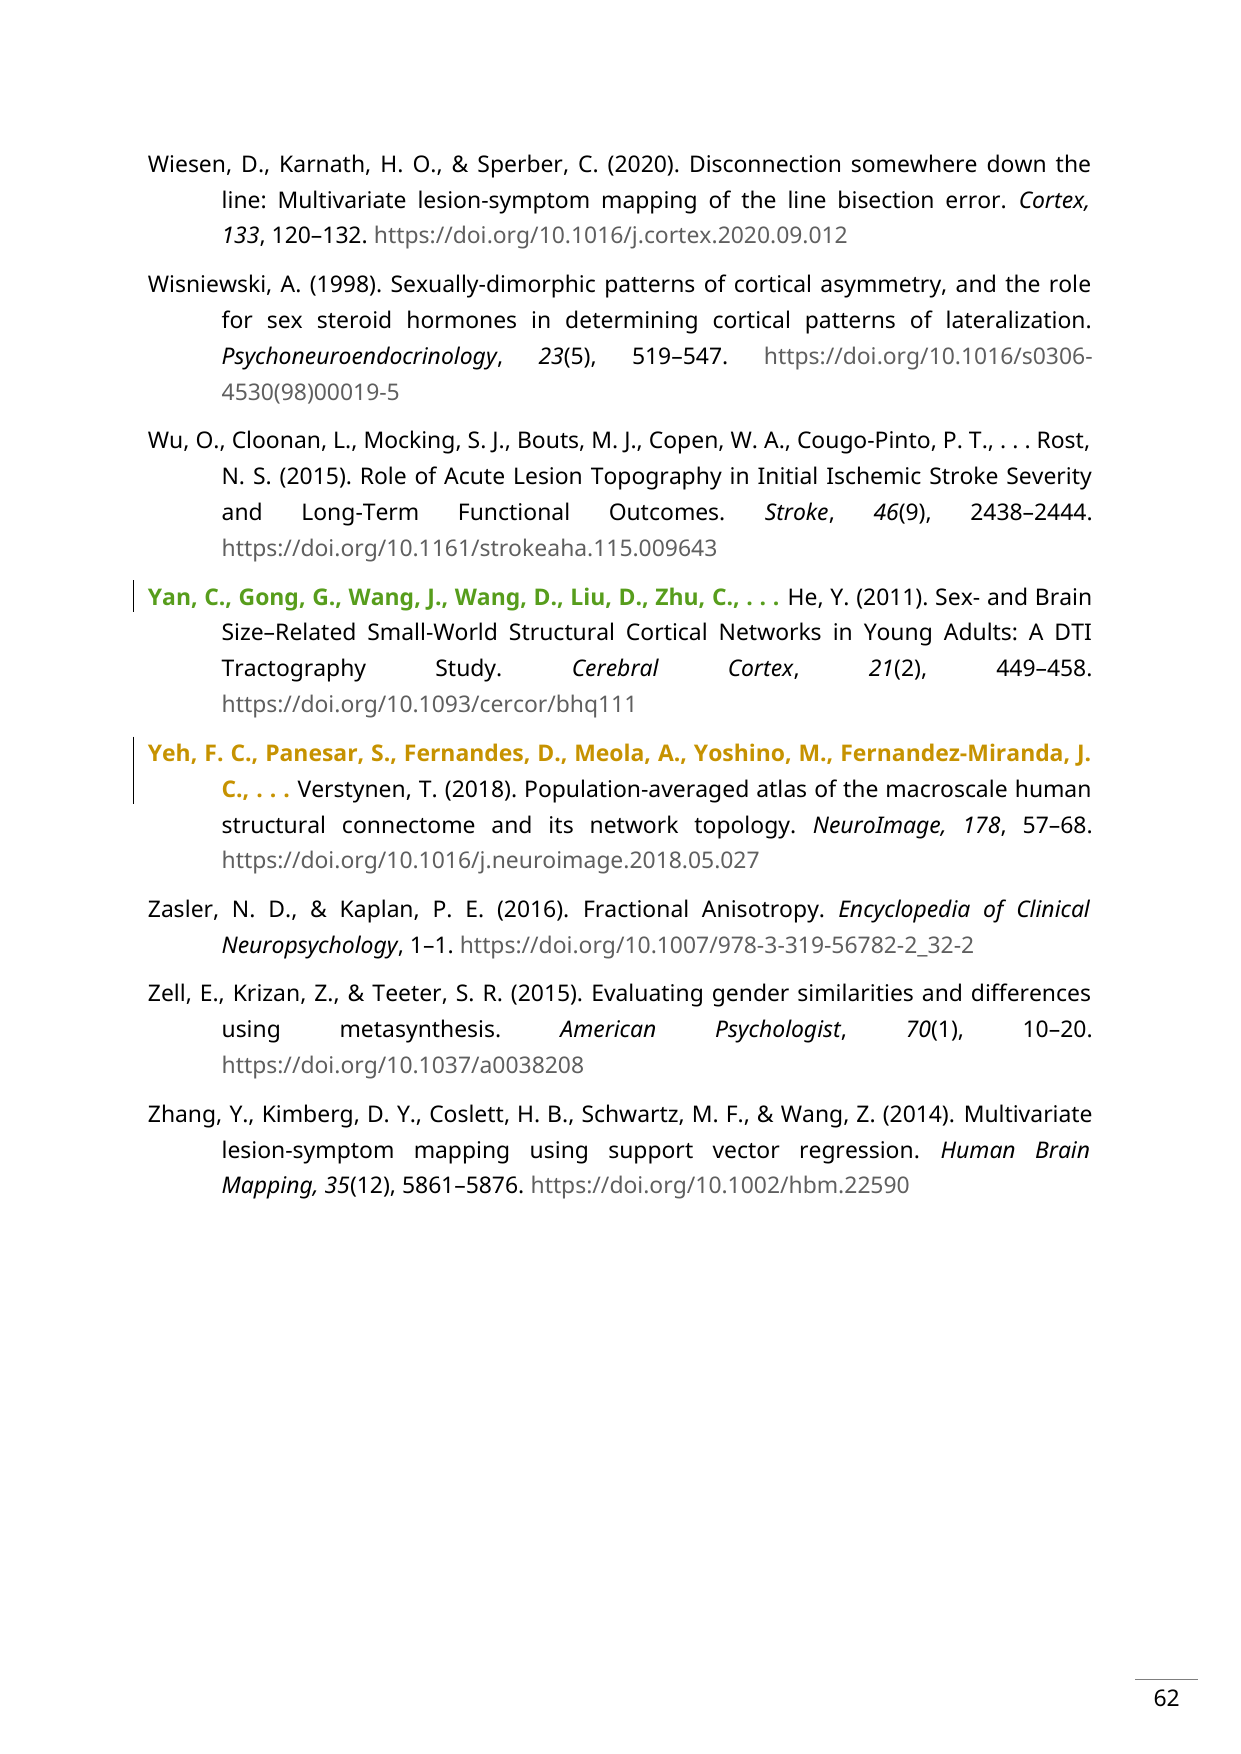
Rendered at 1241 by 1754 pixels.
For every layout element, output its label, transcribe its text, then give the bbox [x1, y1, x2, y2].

text Zasler, N. D., & Kaplan, P. E. (2016). Fractional Anisotropy. Encyclopedia of Clinical Neuropsychology, 1–1. https://doi.org/10.1007/978-3-319-56782-2_32-2 [148, 893, 1093, 960]
text Zell, E., Krizan, Z., & Teeter, S. R. (2015). Evaluating gender similarities and differences using metasynthesis. American Psychologist, 70(1), 10–20. https://doi.org/10.1037/a0038208 [148, 977, 1093, 1080]
text Yeh, F. C., Panesar, S., Fernandes, D., Meola, A., Yoshino, M., Fernandez-Miranda, J. C., . . . Verstynen, T. (2018). Population-averaged atlas of the macroscale human structural connectome and its network topology. NeuroImage, 178, 57–68. https://doi.org/10.1016/j.neuroimage.2018.05.027 [148, 737, 1093, 876]
text Wu, O., Cloonan, L., Mocking, S. J., Bouts, M. J., Copen, W. A., Cougo-Pinto, P. T., . . . Rost, N. S. (2015). Role of Acute Lesion Topography in Initial Ischemic Stroke Severity and Long-Term Functional Outcomes. Stroke, 46(9), 2438–2444. https://doi.org/10.1161/strokeaha.115.009643 [148, 424, 1093, 563]
text Wiesen, D., Karnath, H. O., & Sperber, C. (2020). Disconnection somewhere down the line: Multivariate lesion-symptom mapping of the line bisection error. Cortex, 133, 120–132. https://doi.org/10.1016/j.cortex.2020.09.012 [148, 148, 1093, 251]
text Zhang, Y., Kimberg, D. Y., Coslett, H. B., Schwartz, M. F., & Wang, Z. (2014). Multivariate lesion-symptom mapping using support vector regression. Human Brain Mapping, 35(12), 5861–5876. https://doi.org/10.1002/hbm.22590 [148, 1098, 1093, 1201]
text Wisniewski, A. (1998). Sexually-dimorphic patterns of cortical asymmetry, and the role for sex steroid hormones in determining cortical patterns of lateralization. Psychoneuroendocrinology, 23(5), 519–547. https://doi.org/10.1016/s0306-4530(98)00019-5 [148, 268, 1093, 407]
text Yan, C., Gong, G., Wang, J., Wang, D., Liu, D., Zhu, C., . . . He, Y. (2011). Sex- and Brain Size–Related Small-World Structural Cortical Networks in Young Adults: A DTI Tractography Study. Cerebral Cortex, 21(2), 449–458. https://doi.org/10.1093/cercor/bhq111 [148, 580, 1093, 719]
